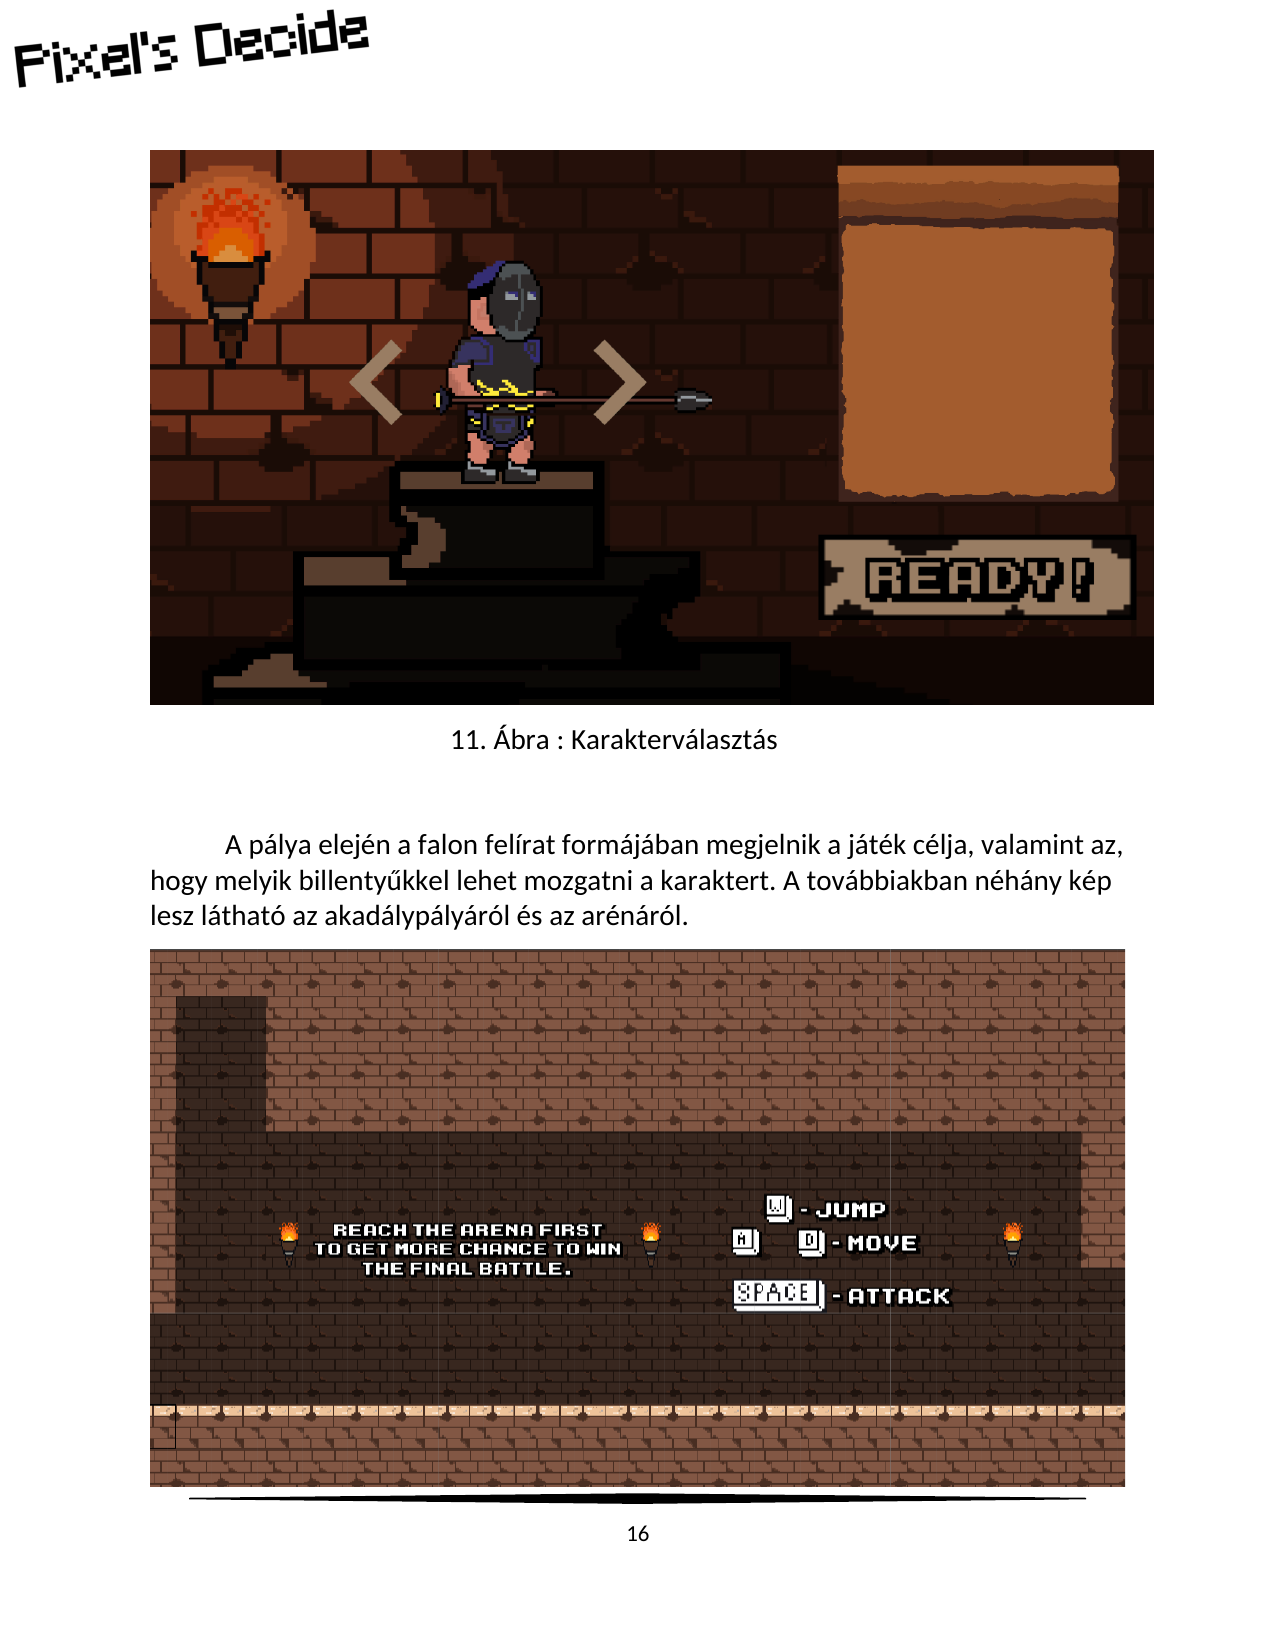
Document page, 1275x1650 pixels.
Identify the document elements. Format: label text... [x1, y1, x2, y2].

text 11. Ábra : Karakterválasztás [150, 721, 1125, 757]
picture [150, 949, 1125, 1487]
text A pálya elején a falon felírat formájában megjelnik a játék célja, valamint az, hogy melyik billentyűkkel lehet mozgatni a karaktert. A továbbiakban néhány kép lesz látható az akadálypályáról és az arénáról. [150, 826, 1125, 933]
picture [150, 150, 1154, 705]
picture [0, 0, 411, 96]
